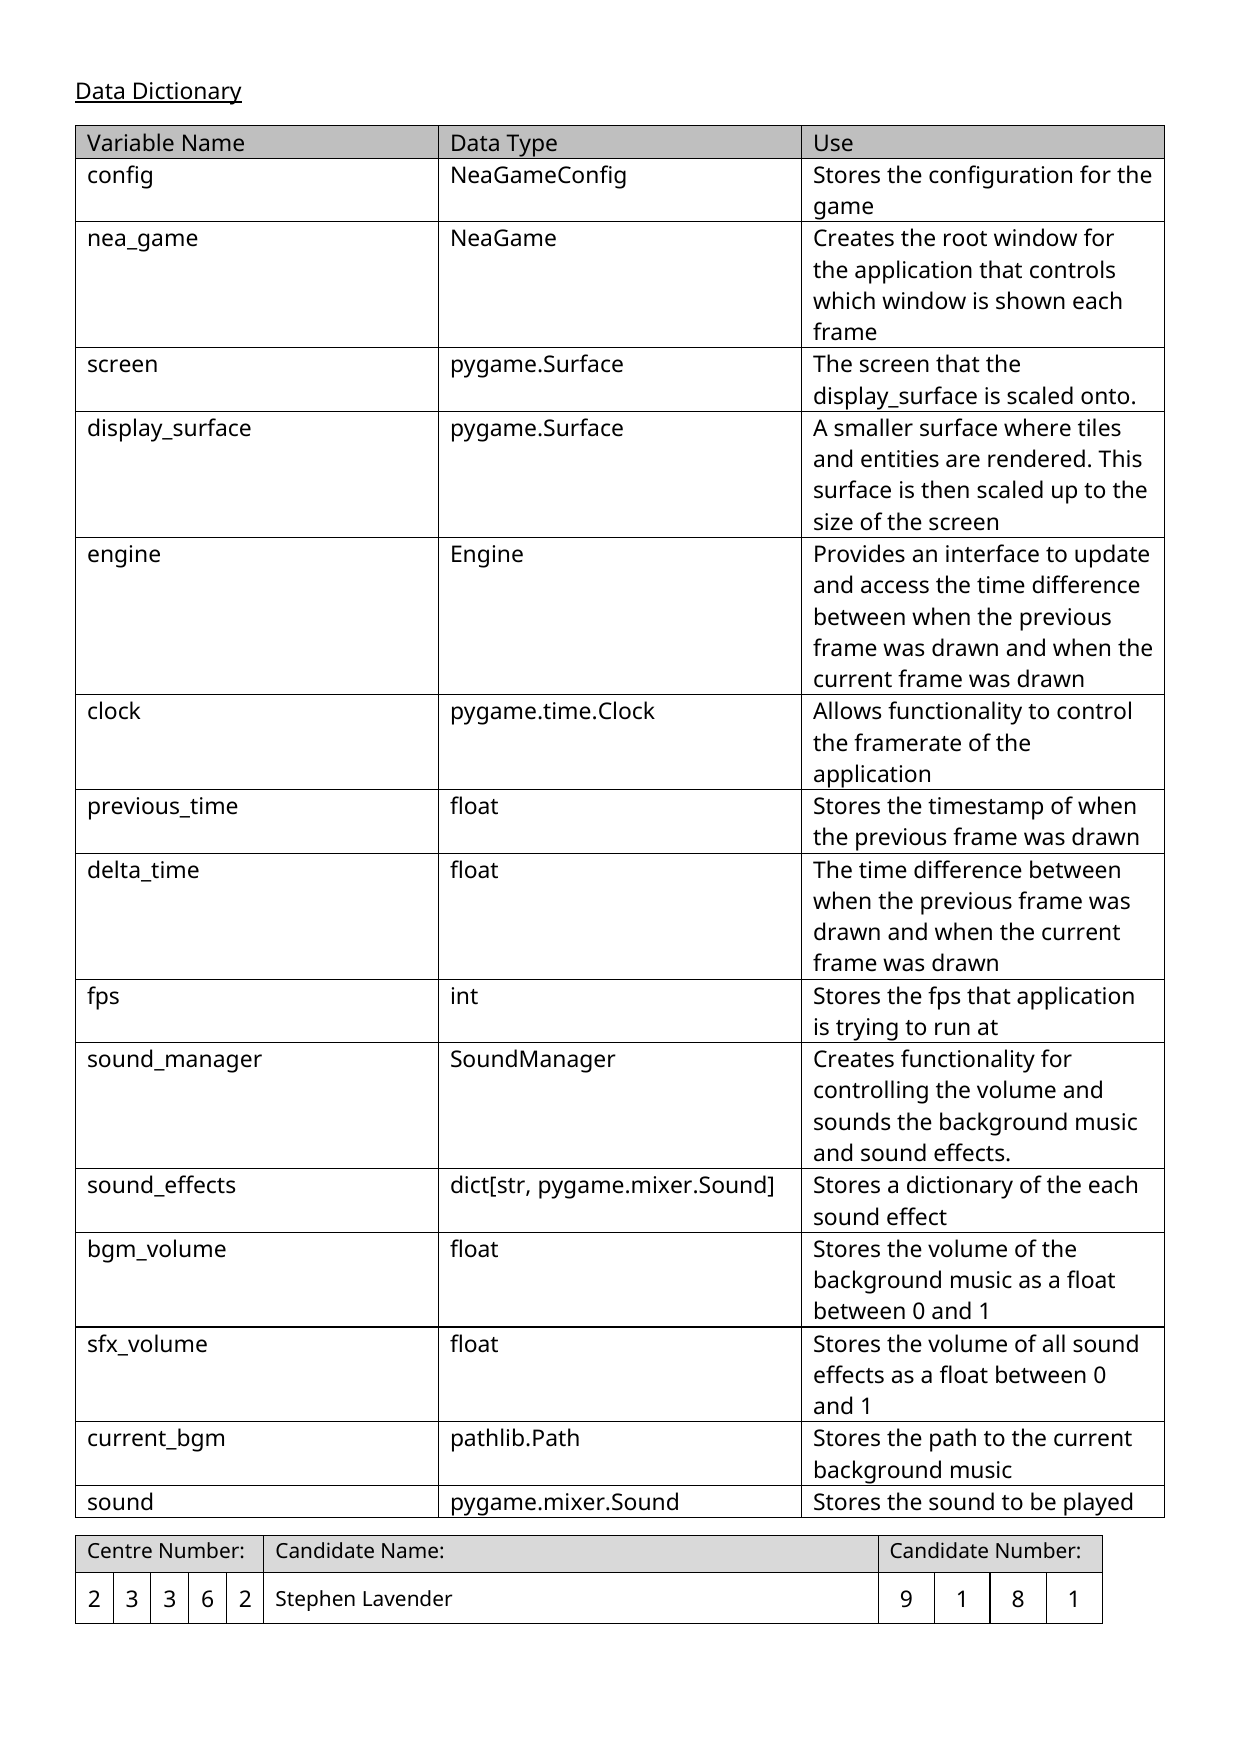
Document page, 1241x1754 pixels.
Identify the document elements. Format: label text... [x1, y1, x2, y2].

table_cell bgm_volume [76, 1233, 438, 1326]
table_cell The screen that the display_surface is scaled onto. [802, 348, 1164, 411]
table_cell nea_game [76, 222, 438, 347]
table_cell config [76, 159, 438, 221]
table_cell sound_effects [76, 1169, 438, 1232]
table_header Use [802, 126, 1164, 158]
table_cell display_surface [76, 412, 438, 537]
table_cell Creates the root window for the application that controls which window is shown each frame [802, 222, 1164, 347]
table_cell pygame.Surface [439, 412, 801, 537]
table_cell engine [76, 538, 438, 694]
table_cell Stores the volume of all sound effects as a float between 0 and 1 [802, 1328, 1164, 1421]
table_cell int [439, 980, 801, 1042]
table_cell delta_time [76, 854, 438, 978]
table_cell current_bgm [76, 1422, 438, 1485]
table_cell The time difference between when the previous frame was drawn and when the current frame was drawn [802, 854, 1164, 978]
table_header Data Type [439, 126, 801, 158]
table_cell NeaGameConfig [439, 159, 801, 221]
table_cell pathlib.Path [439, 1422, 801, 1485]
table_cell clock [76, 695, 438, 789]
table_cell Stores the sound to be played on the current frame [802, 1486, 1164, 1517]
table_cell Stores a dictionary of the each sound effect [802, 1169, 1164, 1232]
table_cell pygame.time.Clock [439, 695, 801, 789]
table_cell Stores the timestamp of when the previous frame was drawn [802, 790, 1164, 852]
table_cell sound [76, 1486, 438, 1517]
table_cell float [439, 854, 801, 978]
table_cell Stores the volume of the background music as a float between 0 and 1 [802, 1233, 1164, 1326]
table_cell sfx_volume [76, 1328, 438, 1421]
table_cell float [439, 1233, 801, 1326]
table_cell Stores the fps that application is trying to run at [802, 980, 1164, 1042]
table_cell Engine [439, 538, 801, 694]
table_cell Provides an interface to update and access the time difference between when the previous frame was drawn and when the current frame was drawn [802, 538, 1164, 694]
table_cell pygame.Surface [439, 348, 801, 411]
table_cell float [439, 790, 801, 852]
table_cell sound_manager [76, 1043, 438, 1168]
table_cell Creates functionality for controlling the volume and sounds the background music and sound effects. [802, 1043, 1164, 1168]
table_cell fps [76, 980, 438, 1042]
table_cell Stores the configuration for the game [802, 159, 1164, 221]
table_cell previous_time [76, 790, 438, 852]
table_cell dict[str, pygame.mixer.Sound] [439, 1169, 801, 1232]
table_cell A smaller surface where tiles and entities are rendered. This surface is then scaled up to the size of the screen [802, 412, 1164, 537]
table_cell pygame.mixer.Sound [439, 1486, 801, 1517]
table_cell Stores the path to the current background music [802, 1422, 1164, 1485]
table_cell Allows functionality to control the framerate of the application [802, 695, 1164, 789]
text Data Dictionary [75, 75, 1165, 106]
table_cell float [439, 1328, 801, 1421]
table_header Variable Name [76, 126, 438, 158]
table_cell NeaGame [439, 222, 801, 347]
table_cell screen [76, 348, 438, 411]
table_cell SoundManager [439, 1043, 801, 1168]
